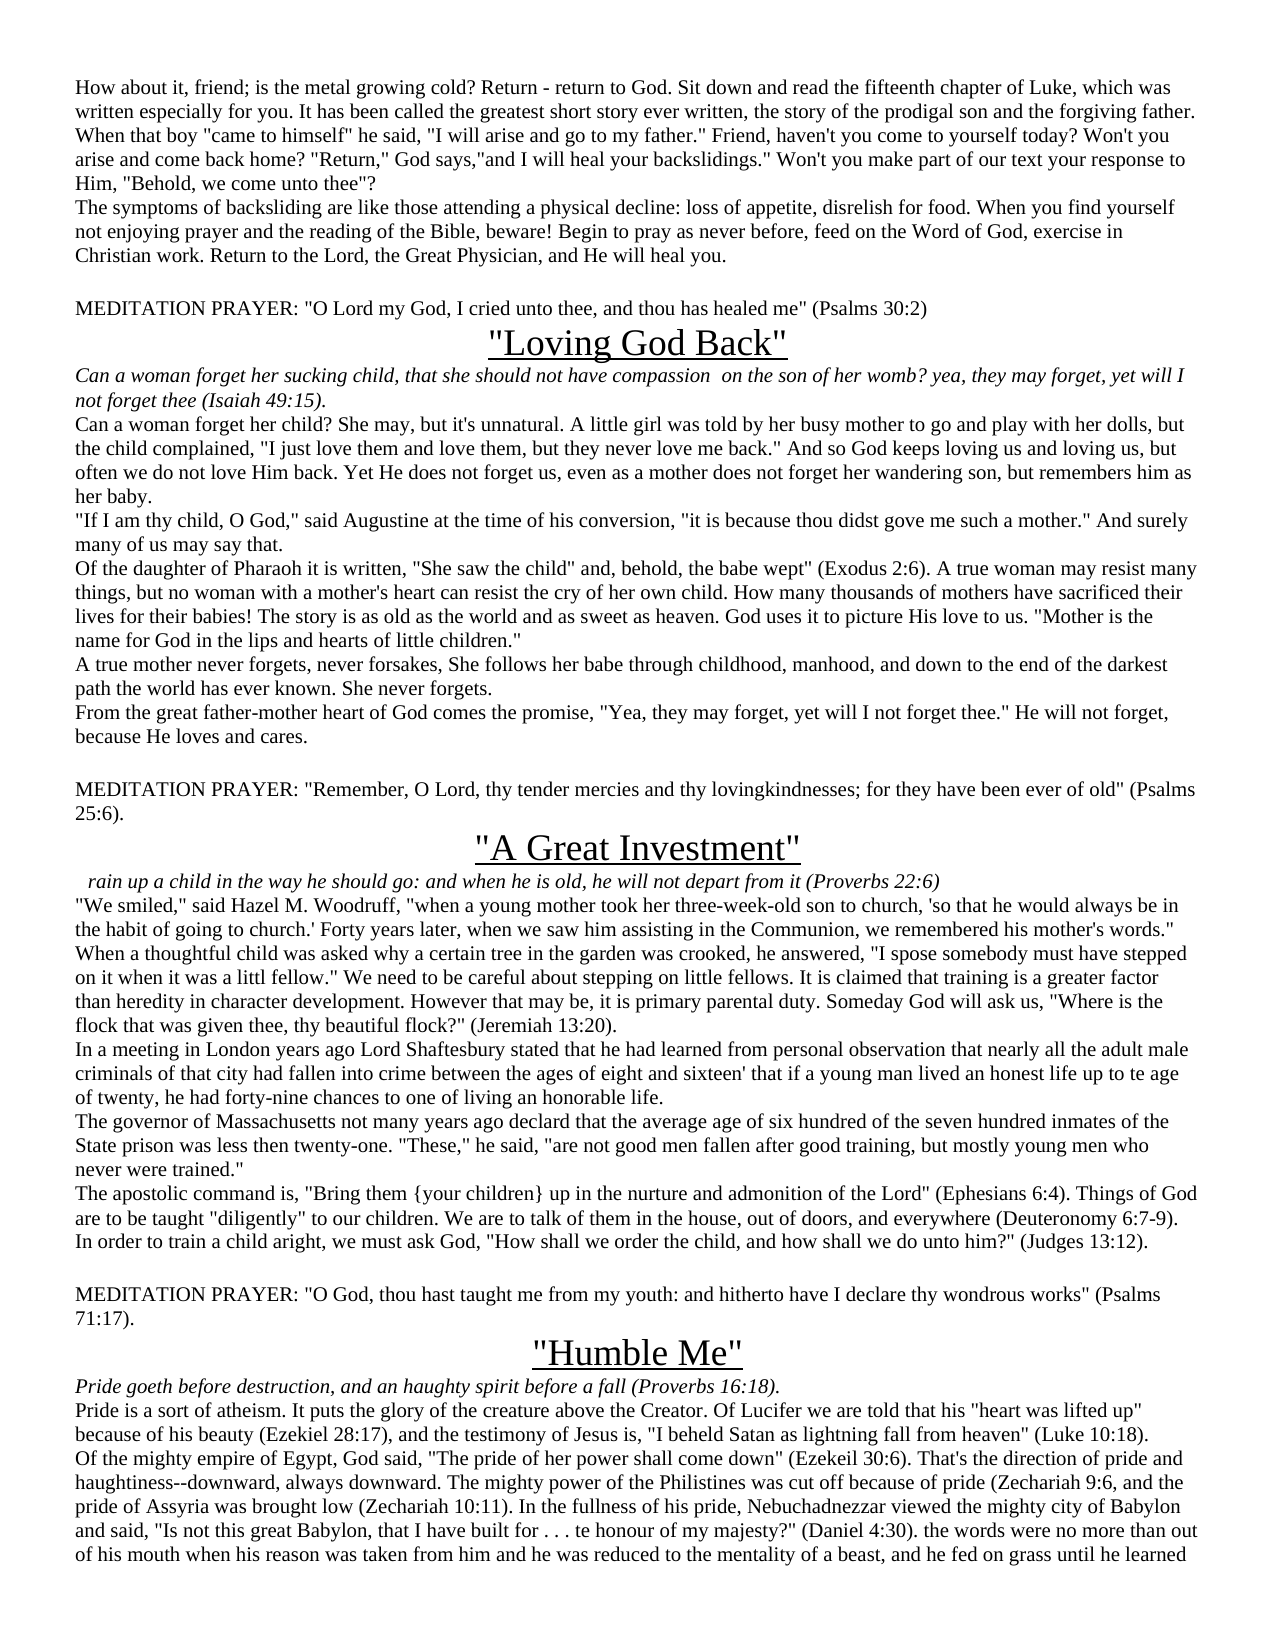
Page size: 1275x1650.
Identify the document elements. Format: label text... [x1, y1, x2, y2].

text Can a woman forget her child? She may, but it's unnatural. A little girl was told by her busy mother to go and play with her dolls, but the child complained, "I just love them and love them, but they never love me back." And so God keeps loving us and loving us, but often we do not love Him back. Yet He does not forget us, even as a mother does not forget her wandering son, but remembers him as her baby. [75, 412, 1200, 508]
text MEDITATION PRAYER: "Remember, O Lord, thy tender mercies and thy lovingkindnesses; for they have been ever of old" (Psalms 25:6). [75, 777, 1200, 825]
text From the great father-mother heart of God comes the promise, "Yea, they may forget, yet will I not forget thee." He will not forget, because He loves and cares. [75, 700, 1200, 748]
text MEDITATION PRAYER: "O God, thou hast taught me from my youth: and hitherto have I declare thy wondrous works" (Psalms 71:17). [75, 1282, 1200, 1330]
text MEDITATION PRAYER: "O Lord my God, I cried unto thee, and thou has healed me" (Psalms 30:2) [75, 296, 1200, 320]
text How about it, friend; is the metal growing cold? Return - return to God. Sit down and read the fifteenth chapter of Luke, which was written especially for you. It has been called the greatest short story ever written, the story of the prodigal son and the forgiving father. When that boy "came to himself" he said, "I will arise and go to my father." Friend, haven't you come to yourself today? Won't you arise and come back home? "Return," God says,"and I will heal your backslidings." Won't you make part of our text your response to Him, "Behold, we come unto thee"? [75, 75, 1200, 195]
text Can a woman forget her sucking child, that she should not have compassion on the son of her womb? yea, they may forget, yet will I not forget thee (Isaiah 49:15). [75, 363, 1200, 412]
text The symptoms of backsliding are like those attending a physical decline: loss of appetite, disrelish for food. When you find yourself not enjoying prayer and the reading of the Bible, beware! Begin to pray as never before, feed on the Word of God, exercise in Christian work. Return to the Lord, the Great Physician, and He will heal you. [75, 195, 1200, 267]
text "A Great Investment" [75, 825, 1200, 868]
text "We smiled," said Hazel M. Woodruff, "when a young mother took her three-week-old son to church, 'so that he would always be in the habit of going to church.' Forty years later, when we saw him assisting in the Communion, we remembered his mother's words." [75, 893, 1200, 941]
text Pride is a sort of atheism. It puts the glory of the creature above the Creator. Of Lucifer we are told that his "heart was lifted up" because of his beauty (Ezekiel 28:17), and the testimony of Jesus is, "I beheld Satan as lightning fall from heaven" (Luke 10:18). [75, 1398, 1200, 1446]
text The governor of Massachusetts not many years ago declard that the average age of six hundred of the seven hundred inmates of the State prison was less then twenty-one. "These," he said, "are not good men fallen after good training, but mostly young men who never were trained." [75, 1109, 1200, 1181]
text "Humble Me" [75, 1330, 1200, 1373]
text A true mother never forgets, never forsakes, She follows her babe through childhood, manhood, and down to the end of the darkest path the world has ever known. She never forgets. [75, 652, 1200, 700]
text Of the daughter of Pharaoh it is written, "She saw the child" and, behold, the babe wept" (Exodus 2:6). A true woman may resist many things, but no woman with a mother's heart can resist the cry of her own child. How many thousands of mothers have sacrificed their lives for their babies! The story is as old as the world and as sweet as heaven. God uses it to picture His love to us. "Mother is the name for God in the lips and hearts of little children." [75, 556, 1200, 652]
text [75, 1446, 1200, 1566]
text When a thoughtful child was asked why a certain tree in the garden was crooked, he answered, "I spose somebody must have stepped on it when it was a littl fellow." We need to be careful about stepping on little fellows. It is claimed that training is a greater factor than heredity in character development. However that may be, it is primary parental duty. Someday God will ask us, "Where is the flock that was given thee, thy beautiful flock?" (Jeremiah 13:20). [75, 941, 1200, 1037]
text In a meeting in London years ago Lord Shaftesbury stated that he had learned from personal observation that nearly all the adult male criminals of that city had fallen into crime between the ages of eight and sixteen' that if a young man lived an honest life up to te age of twenty, he had forty-nine chances to one of living an honorable life. [75, 1037, 1200, 1109]
text "Loving God Back" [75, 320, 1200, 363]
text "If I am thy child, O God," said Augustine at the time of his conversion, "it is because thou didst gove me such a mother." And surely many of us may say that. [75, 508, 1200, 556]
text Train up a child in the way he should go: and when he is old, he will not depart from it (Proverbs 22:6) [75, 868, 1200, 893]
text The apostolic command is, "Bring them {your children} up in the nurture and admonition of the Lord" (Ephesians 6:4). Things of God are to be taught "diligently" to our children. We are to talk of them in the house, out of doors, and everywhere (Deuteronomy 6:7-9). In order to train a child aright, we must ask God, "How shall we order the child, and how shall we do unto him?" (Judges 13:12). [75, 1181, 1200, 1253]
text Pride goeth before destruction, and an haughty spirit before a fall (Proverbs 16:18). [75, 1373, 1200, 1398]
